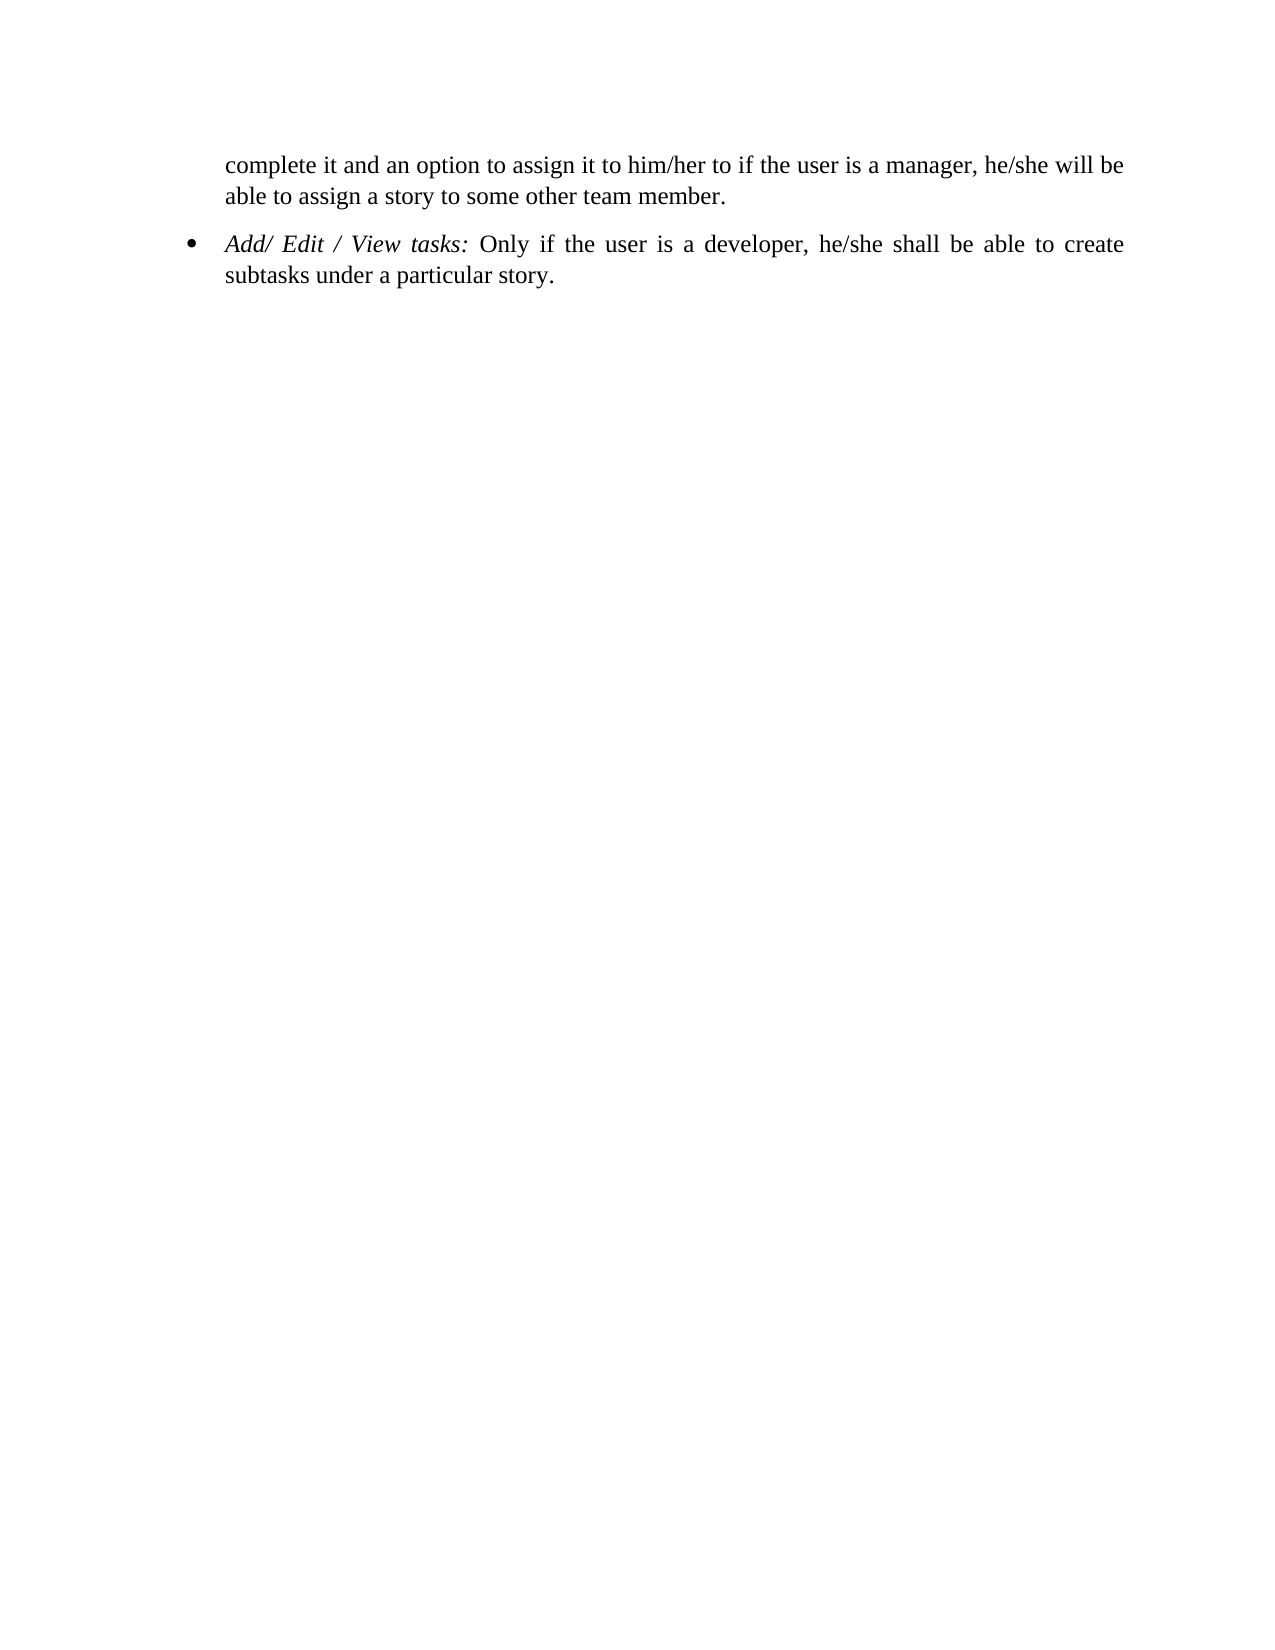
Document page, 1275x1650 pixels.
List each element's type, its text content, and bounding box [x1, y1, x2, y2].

list Add/ Edit / View tasks: Only if the user is a developer, he/she shall be able to create subtasks under a particular story. [187, 229, 1125, 288]
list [187, 150, 1125, 210]
